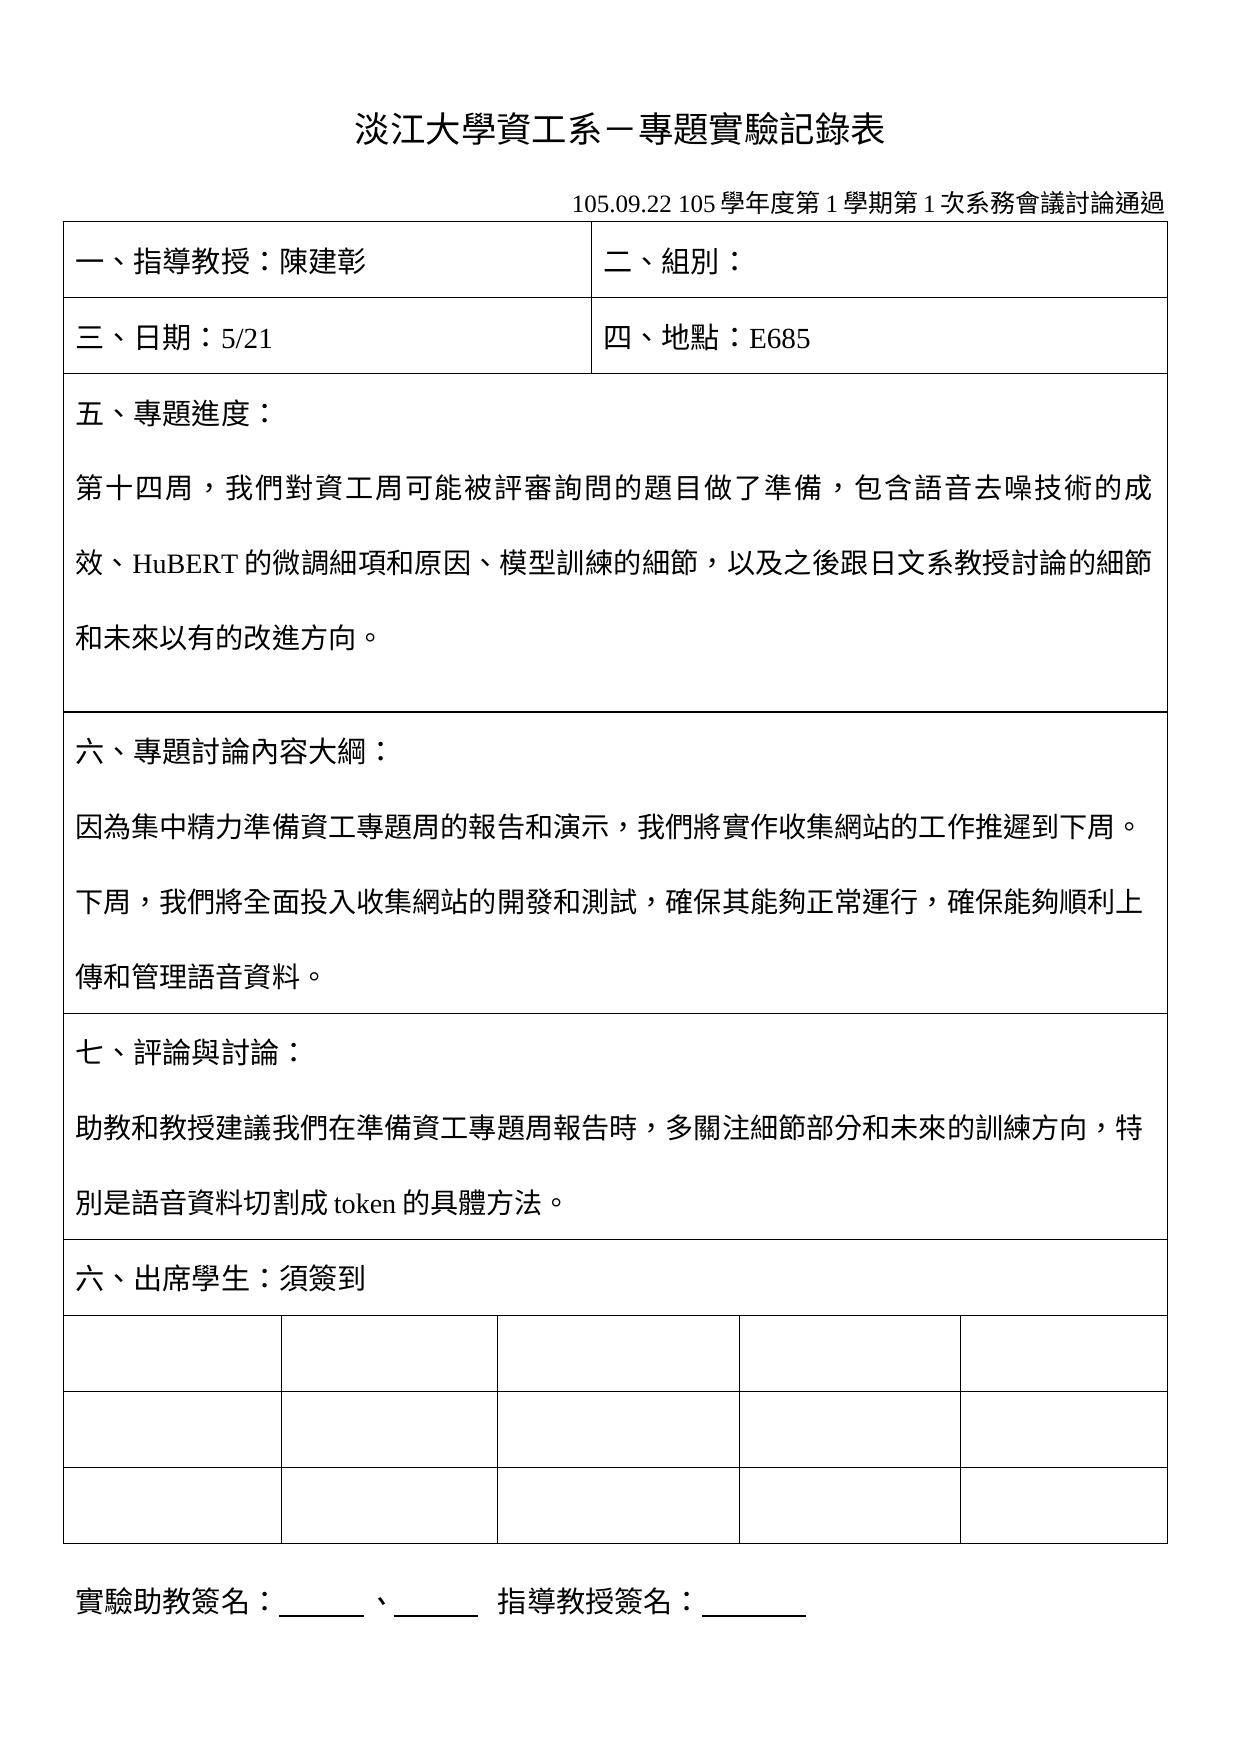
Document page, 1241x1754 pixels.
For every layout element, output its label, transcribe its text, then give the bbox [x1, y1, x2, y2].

table_cell 三、日期：5/21 [64, 298, 591, 373]
table_header 一、指導教授：陳建彰 [64, 222, 591, 297]
table_cell 四、地點：E685 [592, 298, 1167, 373]
text 淡江大學資工系－專題實驗記錄表 [75, 89, 1165, 164]
table_cell [282, 1468, 497, 1543]
table_cell 六、專題討論內容大綱： 因為集中精力準備資工專題周的報告和演示，我們將實作收集網站的工作推遲到下周。下周，我們將全面投入收集網站的開發和測試，確保其能夠正常運行，確保能夠順利上傳和管理語音資料。 [64, 713, 1167, 1012]
table_cell [498, 1316, 739, 1391]
table_cell [498, 1468, 739, 1543]
table_cell [64, 1316, 281, 1391]
table_cell [740, 1468, 960, 1543]
table_cell [961, 1468, 1167, 1543]
table_cell [282, 1392, 497, 1467]
table_header 二、組別： [592, 222, 1167, 297]
table_cell [961, 1316, 1167, 1391]
table_cell 七、評論與討論： 助教和教授建議我們在準備資工專題周報告時，多關注細節部分和未來的訓練方向，特別是語音資料切割成token的具體方法。 [64, 1014, 1167, 1238]
table_cell [64, 1392, 281, 1467]
text 105.09.22 105學年度第1學期第1次系務會議討論通過 [75, 183, 1165, 221]
table_cell 五、專題進度： 第十四周，我們對資工周可能被評審詢問的題目做了準備，包含語音去噪技術的成效、HuBERT的微調細項和原因、模型訓練的細節，以及之後跟日文系教授討論的細節和未來以有的改進方向。 [64, 374, 1167, 711]
table_cell [282, 1316, 497, 1391]
table_cell [740, 1392, 960, 1467]
table_cell [740, 1316, 960, 1391]
table_cell [961, 1392, 1167, 1467]
table_cell [498, 1392, 739, 1467]
table_cell [64, 1468, 281, 1543]
table_cell 六、出席學生：須簽到 [64, 1240, 1167, 1314]
text 實驗助教簽名： 、 指導教授簽名： [75, 1562, 1165, 1637]
